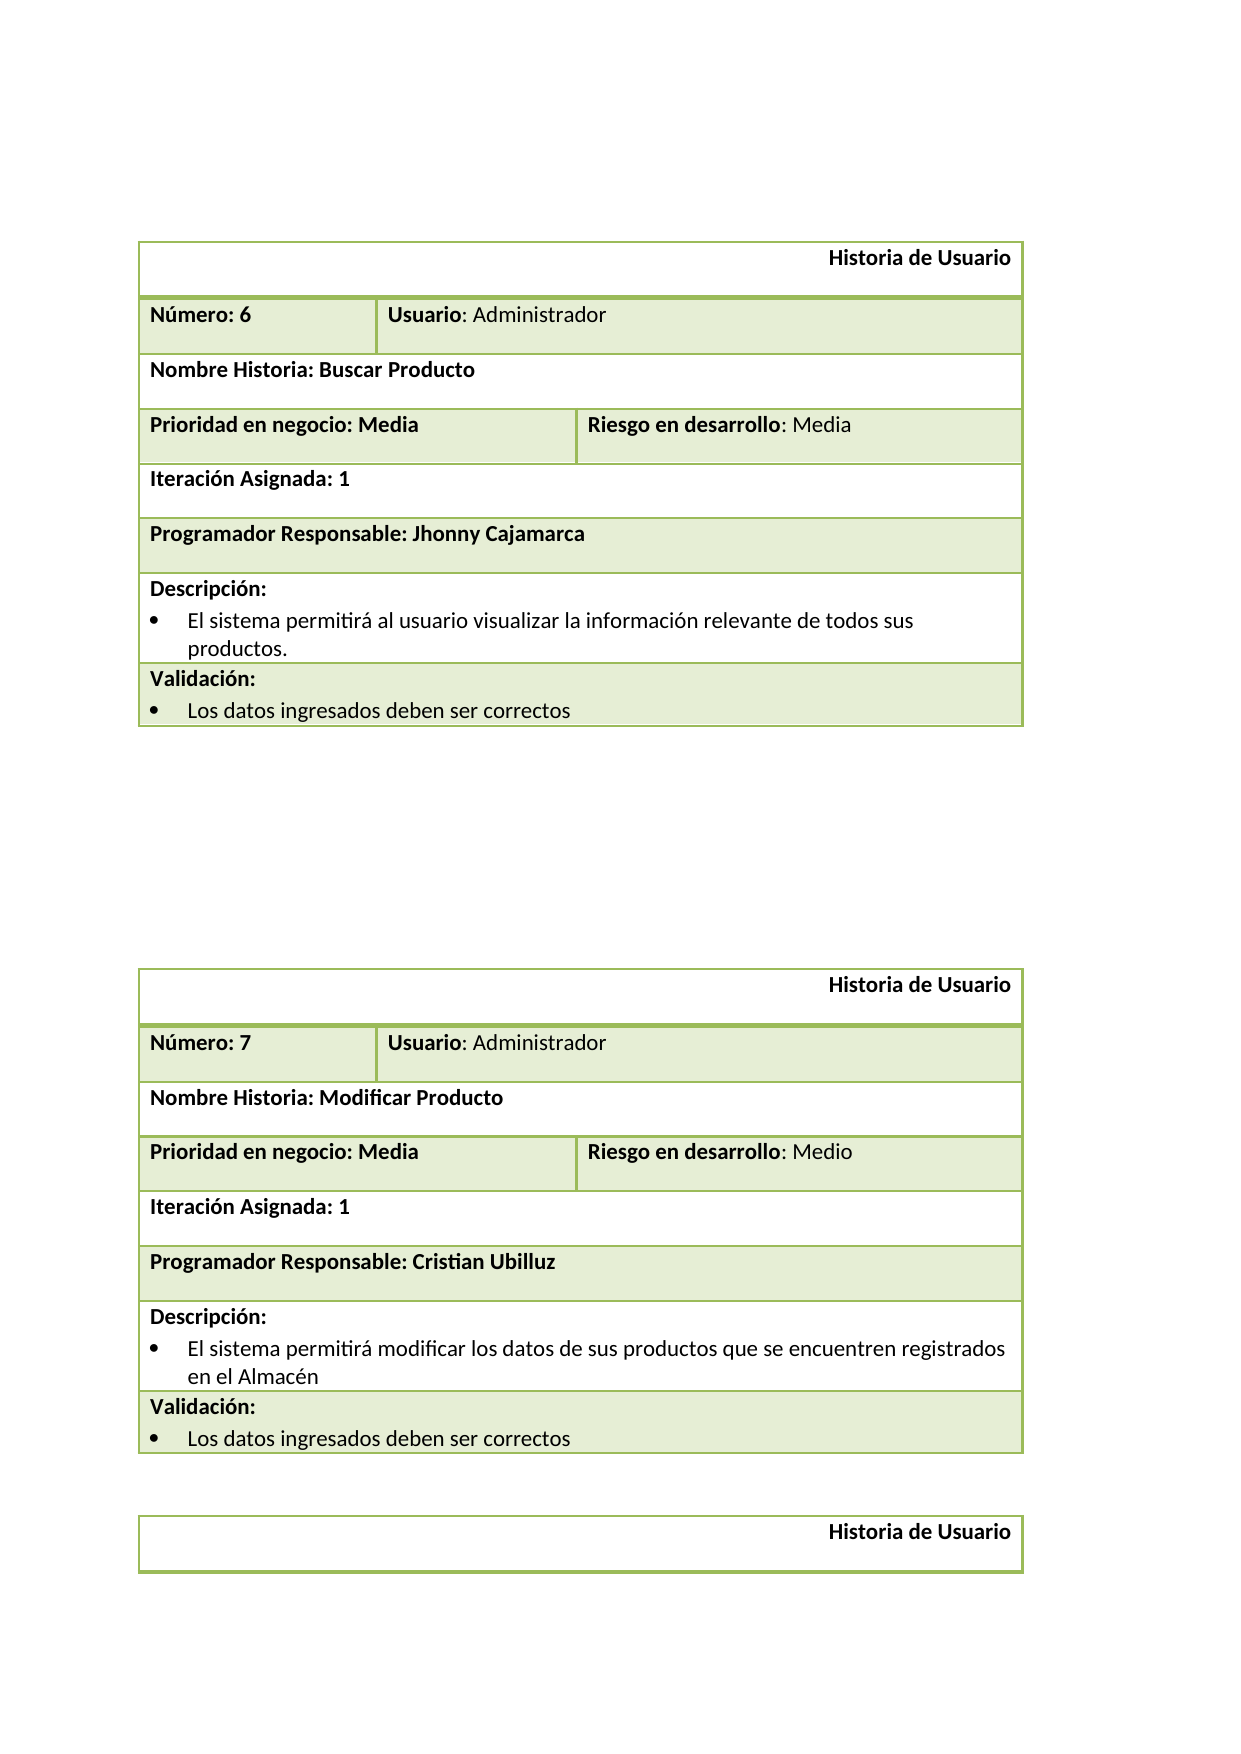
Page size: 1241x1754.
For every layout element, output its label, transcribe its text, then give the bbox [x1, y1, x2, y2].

table_cell Riesgo en desarrollo: Media [578, 410, 1021, 462]
table_cell Usuario: Administrador [378, 300, 1021, 353]
table_cell Usuario: Administrador [378, 1028, 1021, 1081]
table_header Historia de Usuario [140, 1517, 1021, 1569]
table_cell Validación: Los datos ingresados deben ser correctos [140, 664, 1021, 724]
table_cell Nombre Historia: Buscar Producto [140, 355, 1021, 408]
table_cell Validación: Los datos ingresados deben ser correctos [140, 1392, 1021, 1452]
table_cell Programador Responsable: Cristian Ubilluz [140, 1247, 1021, 1300]
table_header Historia de Usuario [140, 243, 1021, 295]
table_cell Riesgo en desarrollo: Medio [578, 1138, 1021, 1190]
table_header Historia de Usuario [140, 970, 1021, 1023]
table_cell Número: 7 [140, 1028, 375, 1081]
table_cell Iteración Asignada: 1 [140, 1192, 1021, 1245]
table_cell Número: 6 [140, 300, 375, 353]
table_cell Descripción: El sistema permitirá al usuario visualizar la información relevante de todos sus productos. [140, 574, 1021, 662]
table_cell Prioridad en negocio: Media [140, 1138, 575, 1190]
table_cell Descripción: El sistema permitirá modificar los datos de sus productos que se encuentren registrados en el Almacén [140, 1302, 1021, 1390]
table_cell Prioridad en negocio: Media [140, 410, 575, 462]
table_cell Iteración Asignada: 1 [140, 465, 1021, 517]
table_cell Programador Responsable: Jhonny Cajamarca [140, 519, 1021, 572]
table_cell Nombre Historia: Modificar Producto [140, 1083, 1021, 1135]
